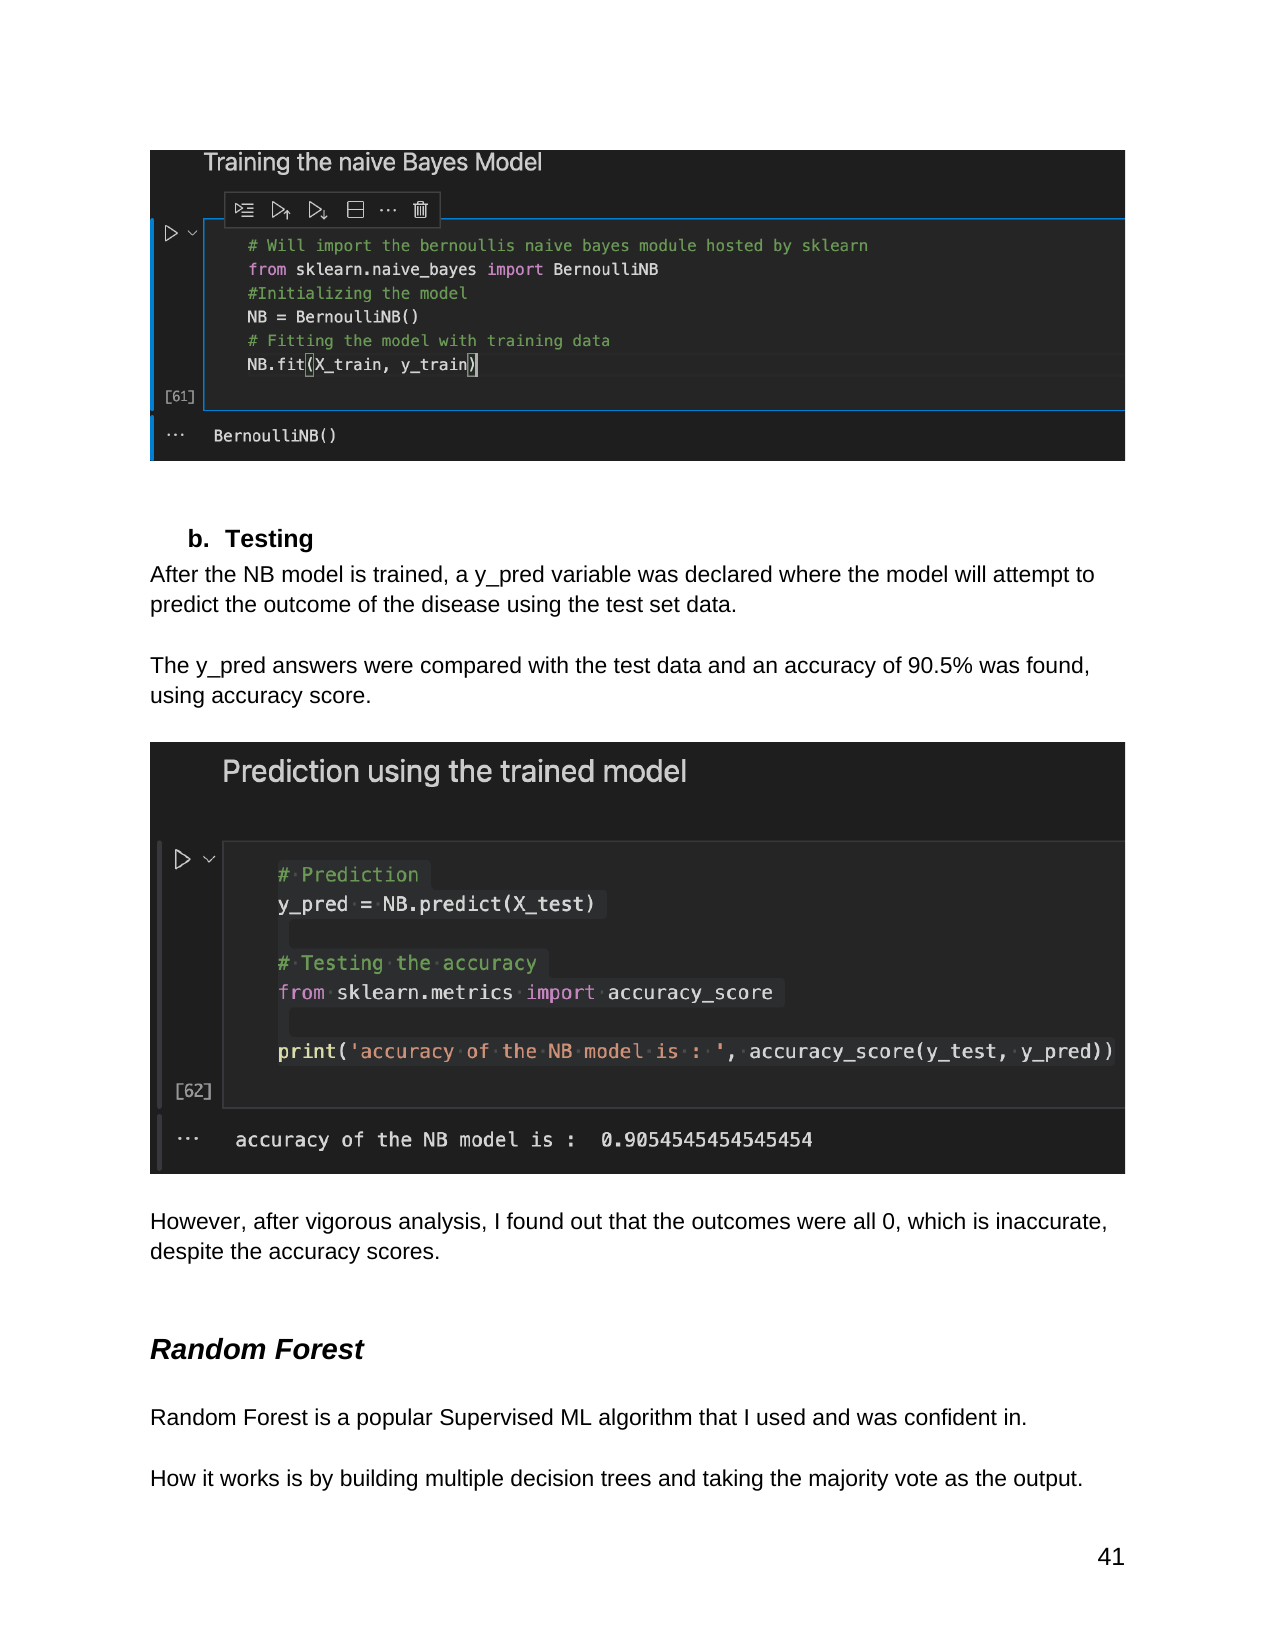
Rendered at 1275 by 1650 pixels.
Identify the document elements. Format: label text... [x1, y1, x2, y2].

text Random Forest is a popular Supervised ML algorithm that I used and was confident in. [150, 1404, 1125, 1431]
text How it works is by building multiple decision trees and taking the majority vote as the output. [150, 1464, 1125, 1491]
subtitle Random Forest [150, 1332, 1125, 1366]
picture [150, 742, 1125, 1174]
subtitle Testing [187, 524, 1125, 553]
text After the NB model is trained, a y_pred variable was declared where the model will attempt to predict the outcome of the disease using the test set data. [150, 561, 1125, 618]
text However, after vigorous analysis, I found out that the outcomes were all 0, which is inaccurate, despite the accuracy scores. [150, 1208, 1125, 1265]
text The y_pred answers were compared with the test data and an accuracy of 90.5% was found, using accuracy score. [150, 652, 1125, 708]
picture [150, 150, 1125, 461]
